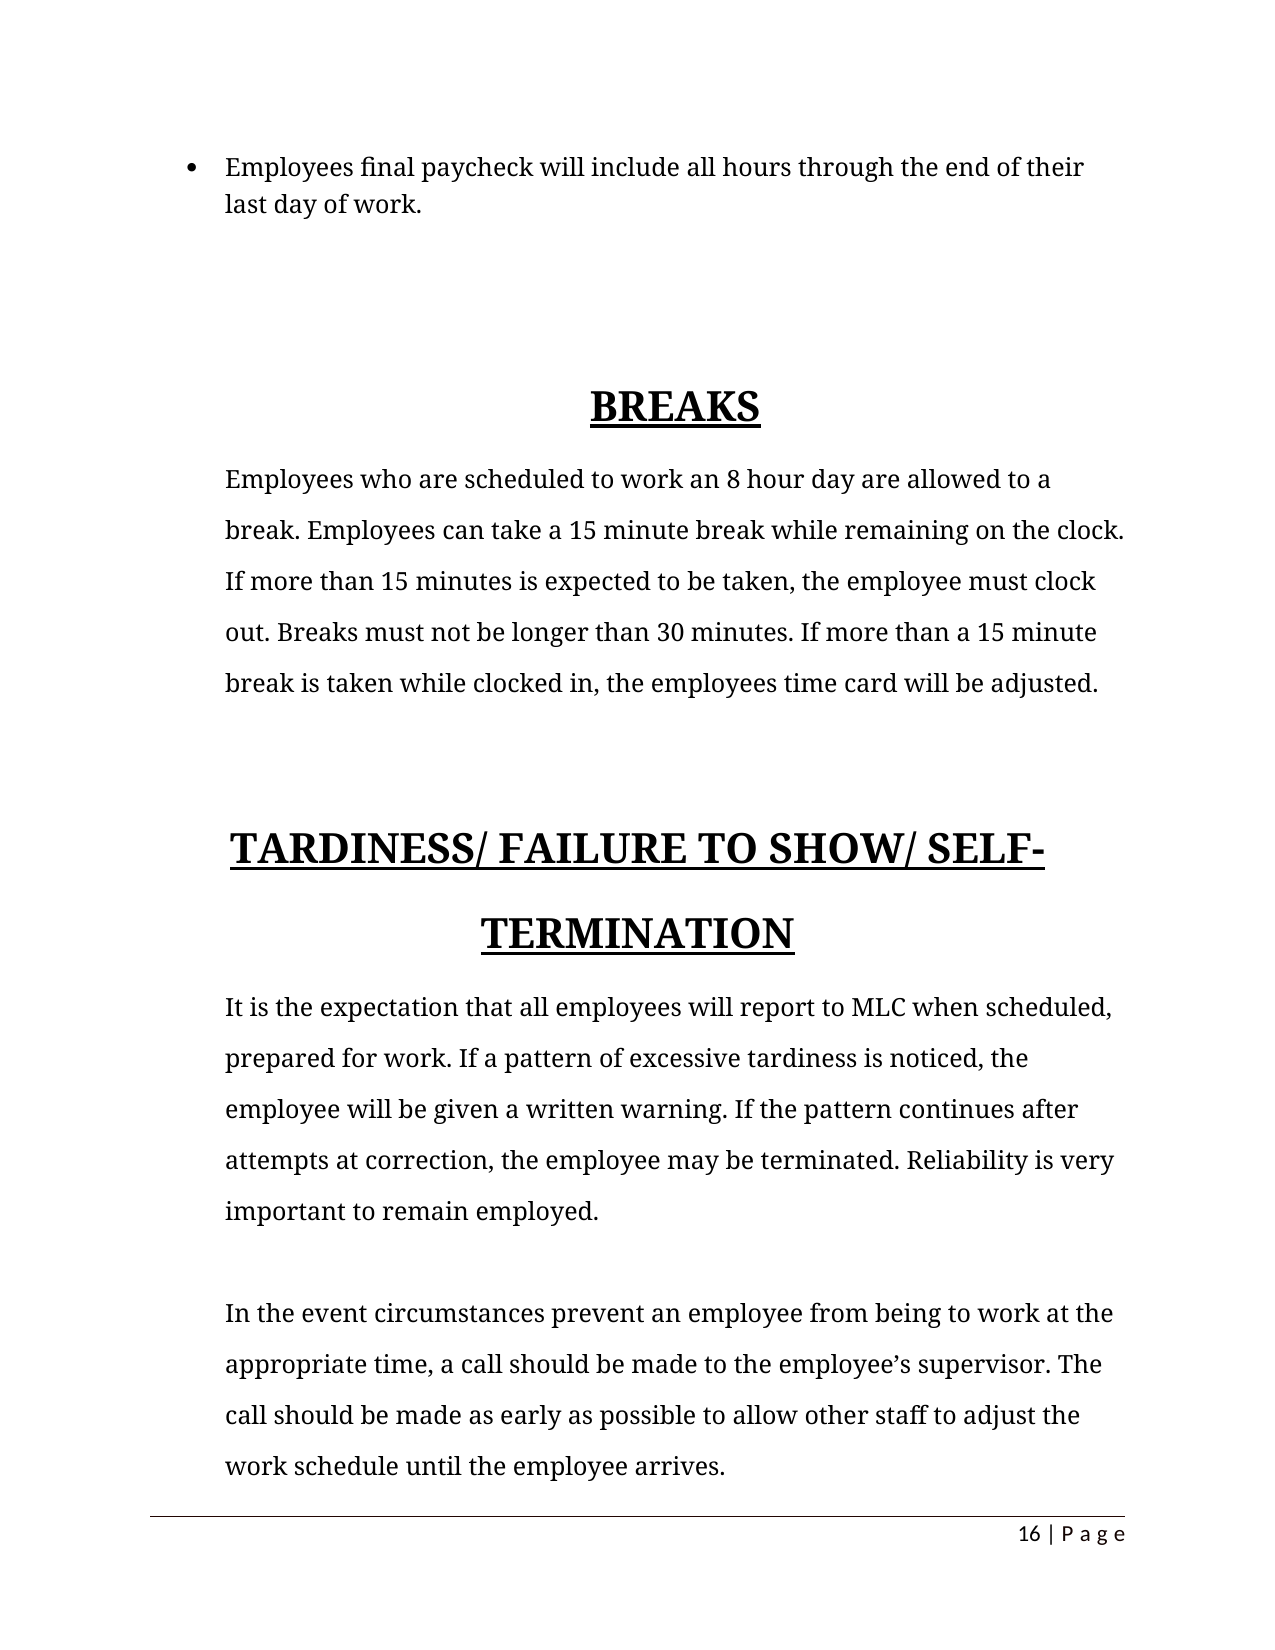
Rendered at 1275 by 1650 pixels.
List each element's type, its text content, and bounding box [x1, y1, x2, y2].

list It is the expectation that all employees will report to MLC when scheduled, prepared for work. If a pattern of excessive tardiness is noticed, the employee will be given a written warning. If the pattern continues after attempts at correction, the employee may be terminated. Reliability is very important to remain employed. [225, 989, 1125, 1227]
text TARDINESS/ FAILURE TO SHOW/ SELF-TERMINATION [150, 819, 1125, 961]
list Employees final paycheck will include all hours through the end of their last day of work. [187, 150, 1125, 221]
list BREAKS [225, 377, 1125, 433]
list Employees who are scheduled to work an 8 hour day are allowed to a break. Employees can take a 15 minute break while remaining on the clock. If more than 15 minutes is expected to be taken, the employee must clock out. Breaks must not be longer than 30 minutes. If more than a 15 minute break is taken while clocked in, the employees time card will be adjusted. [225, 462, 1125, 700]
list In the event circumstances prevent an employee from being to work at the appropriate time, a call should be made to the employee’s supervisor. The call should be made as early as possible to allow other staff to adjust the work schedule until the employee arrives. [225, 1296, 1125, 1483]
